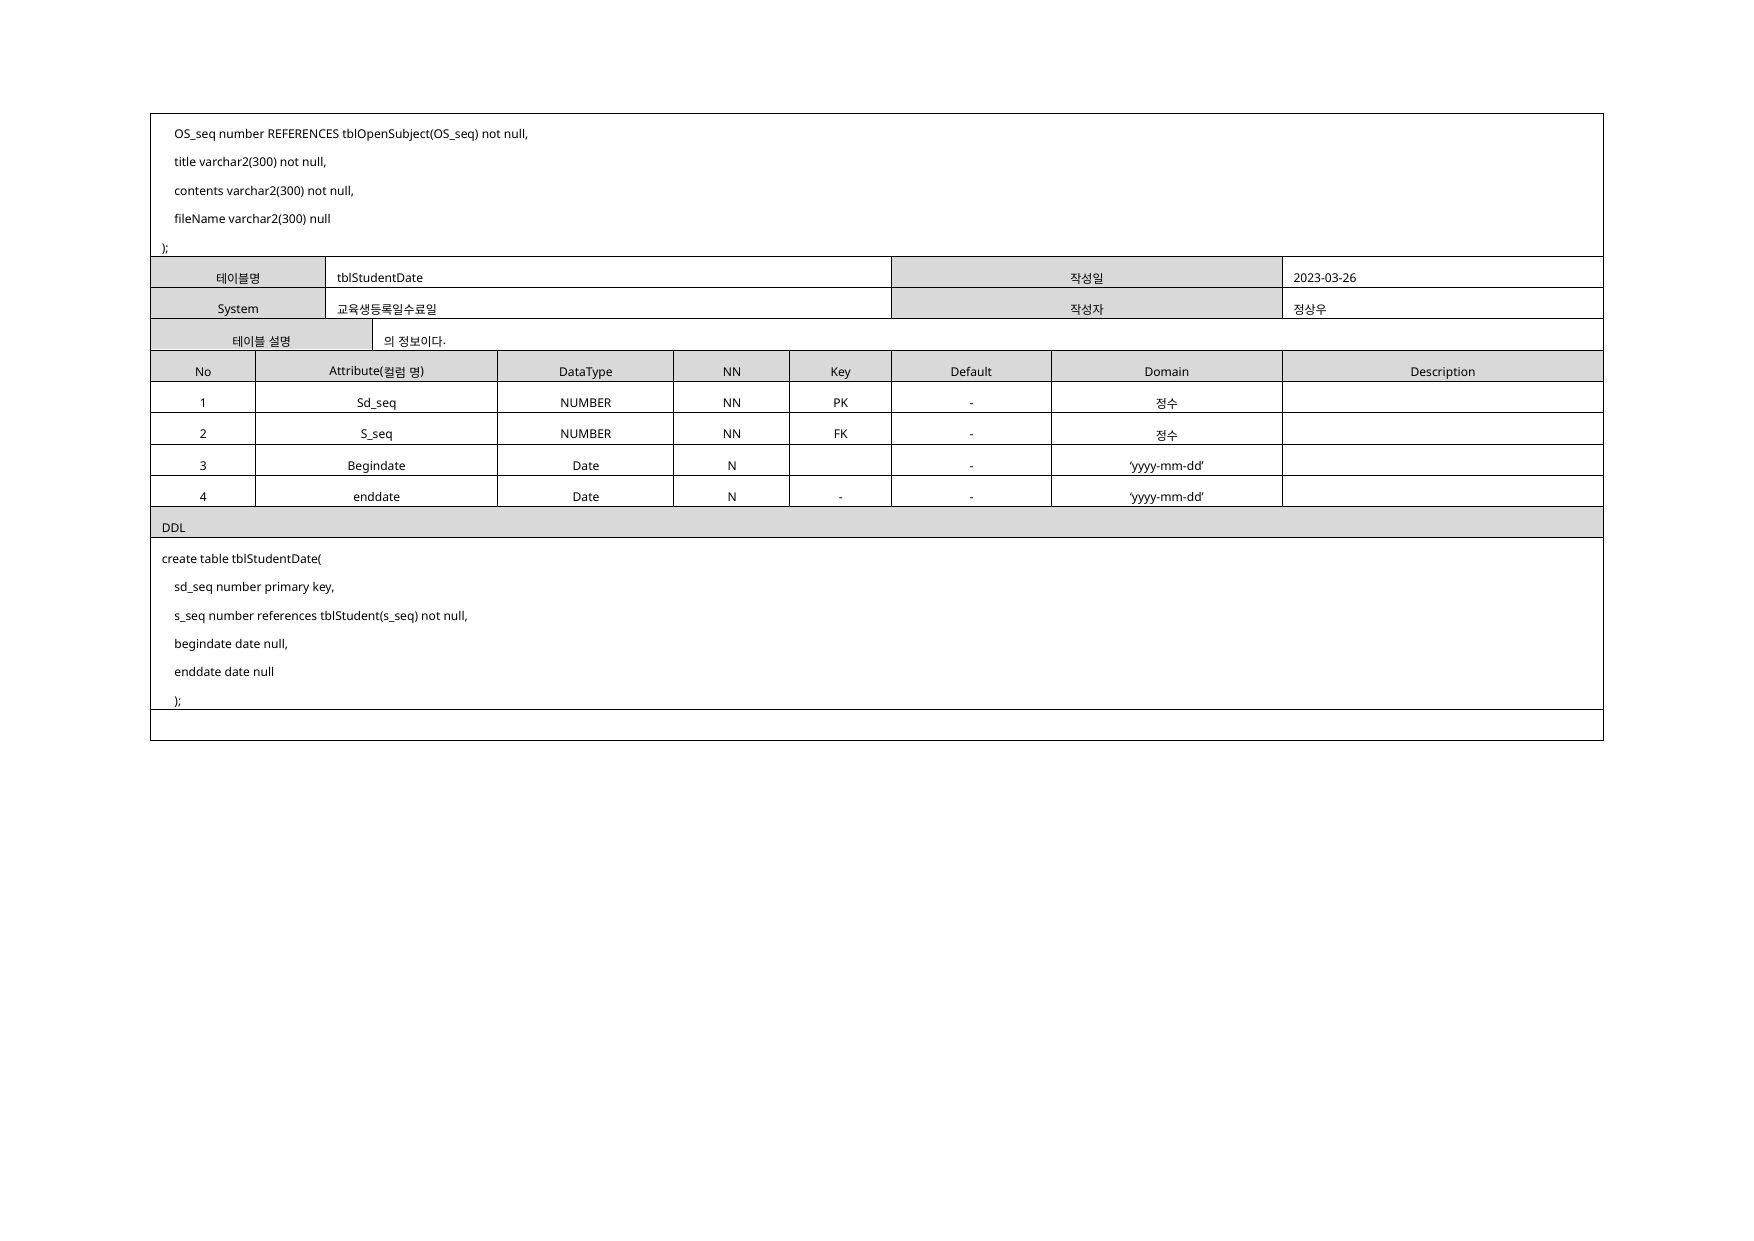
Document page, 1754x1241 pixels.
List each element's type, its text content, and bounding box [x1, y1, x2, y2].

table_cell - [892, 413, 1051, 443]
table_cell Attribute(컬럼 명) [256, 351, 497, 381]
table_cell NN [674, 413, 789, 443]
table_cell - [892, 476, 1051, 506]
table_cell [790, 445, 891, 475]
table_cell - [790, 476, 891, 506]
table_cell ‘yyyy-mm-dd’ [1052, 445, 1282, 475]
table_cell 정상우 [1283, 288, 1603, 318]
table_cell Domain [1052, 351, 1282, 381]
table_cell NUMBER [498, 382, 673, 412]
table_cell Default [892, 351, 1051, 381]
table_cell 4 [151, 476, 255, 506]
table_cell 2023-03-26 [1283, 257, 1603, 287]
table_cell 테이블명 [151, 257, 325, 287]
table_cell 의 정보이다. [373, 319, 1603, 349]
table_cell Sd_seq [256, 382, 497, 412]
table_cell 테이블 설명 [151, 319, 372, 349]
table_cell Description [1283, 351, 1603, 381]
table_cell DDL [151, 507, 1603, 537]
table_cell NN [674, 351, 789, 381]
table_cell DataType [498, 351, 673, 381]
table_cell PK [790, 382, 891, 412]
table_cell [1283, 382, 1603, 412]
table_cell enddate [256, 476, 497, 506]
table_cell Begindate [256, 445, 497, 475]
table_cell ‘yyyy-mm-dd’ [1052, 476, 1282, 506]
table_cell 교육생등록일수료일 [326, 288, 891, 318]
table_cell tblStudentDate [326, 257, 891, 287]
table_cell 2 [151, 413, 255, 443]
table_cell N [674, 445, 789, 475]
table_cell 작성자 [892, 288, 1282, 318]
table_cell Key [790, 351, 891, 381]
table_cell [1283, 413, 1603, 443]
table_cell NUMBER [498, 413, 673, 443]
table_cell [1283, 445, 1603, 475]
table_cell NN [674, 382, 789, 412]
table_cell - [892, 445, 1051, 475]
table_cell 작성일 [892, 257, 1282, 287]
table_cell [151, 114, 1603, 256]
table_cell Date [498, 445, 673, 475]
table_cell [151, 710, 1603, 740]
table_cell - [892, 382, 1051, 412]
table_cell 3 [151, 445, 255, 475]
table_cell N [674, 476, 789, 506]
table_cell create table tblStudentDate( sd_seq number primary key, s_seq number references tblStudent(s_seq) not null, begindate date null, enddate date null ); [151, 538, 1603, 709]
table_cell 정수 [1052, 413, 1282, 443]
table_cell No [151, 351, 255, 381]
table_cell FK [790, 413, 891, 443]
table_cell 1 [151, 382, 255, 412]
table_cell Date [498, 476, 673, 506]
table_cell [1283, 476, 1603, 506]
table_cell S_seq [256, 413, 497, 443]
table_cell 정수 [1052, 382, 1282, 412]
table_cell System [151, 288, 325, 318]
